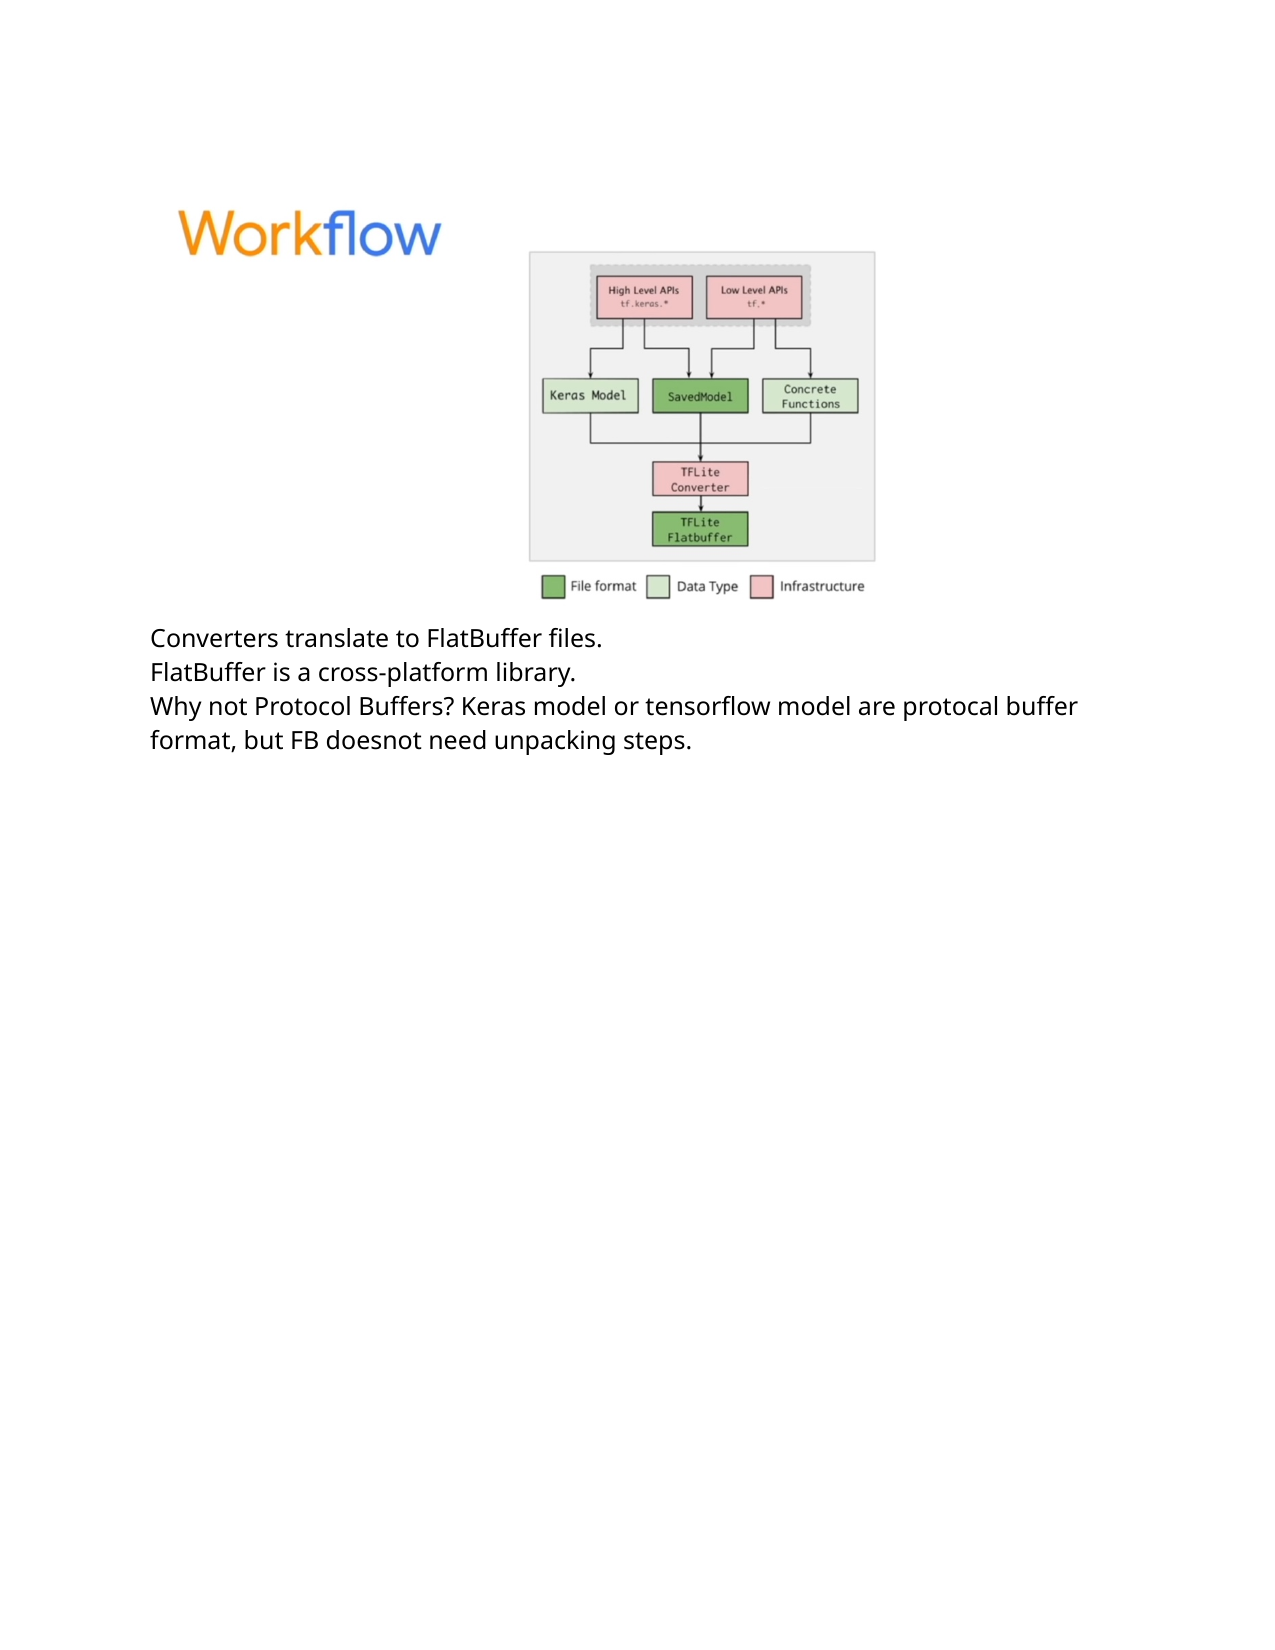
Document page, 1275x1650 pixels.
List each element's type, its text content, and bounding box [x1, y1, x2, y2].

text FlatBuffer is a cross-platform library. [150, 654, 1125, 688]
picture [150, 184, 1193, 621]
text Converters translate to FlatBuffer files. [150, 621, 1125, 654]
text Why not Protocol Buffers? Keras model or tensorflow model are protocal buffer format, but FB doesnot need unpacking steps. [150, 688, 1125, 756]
